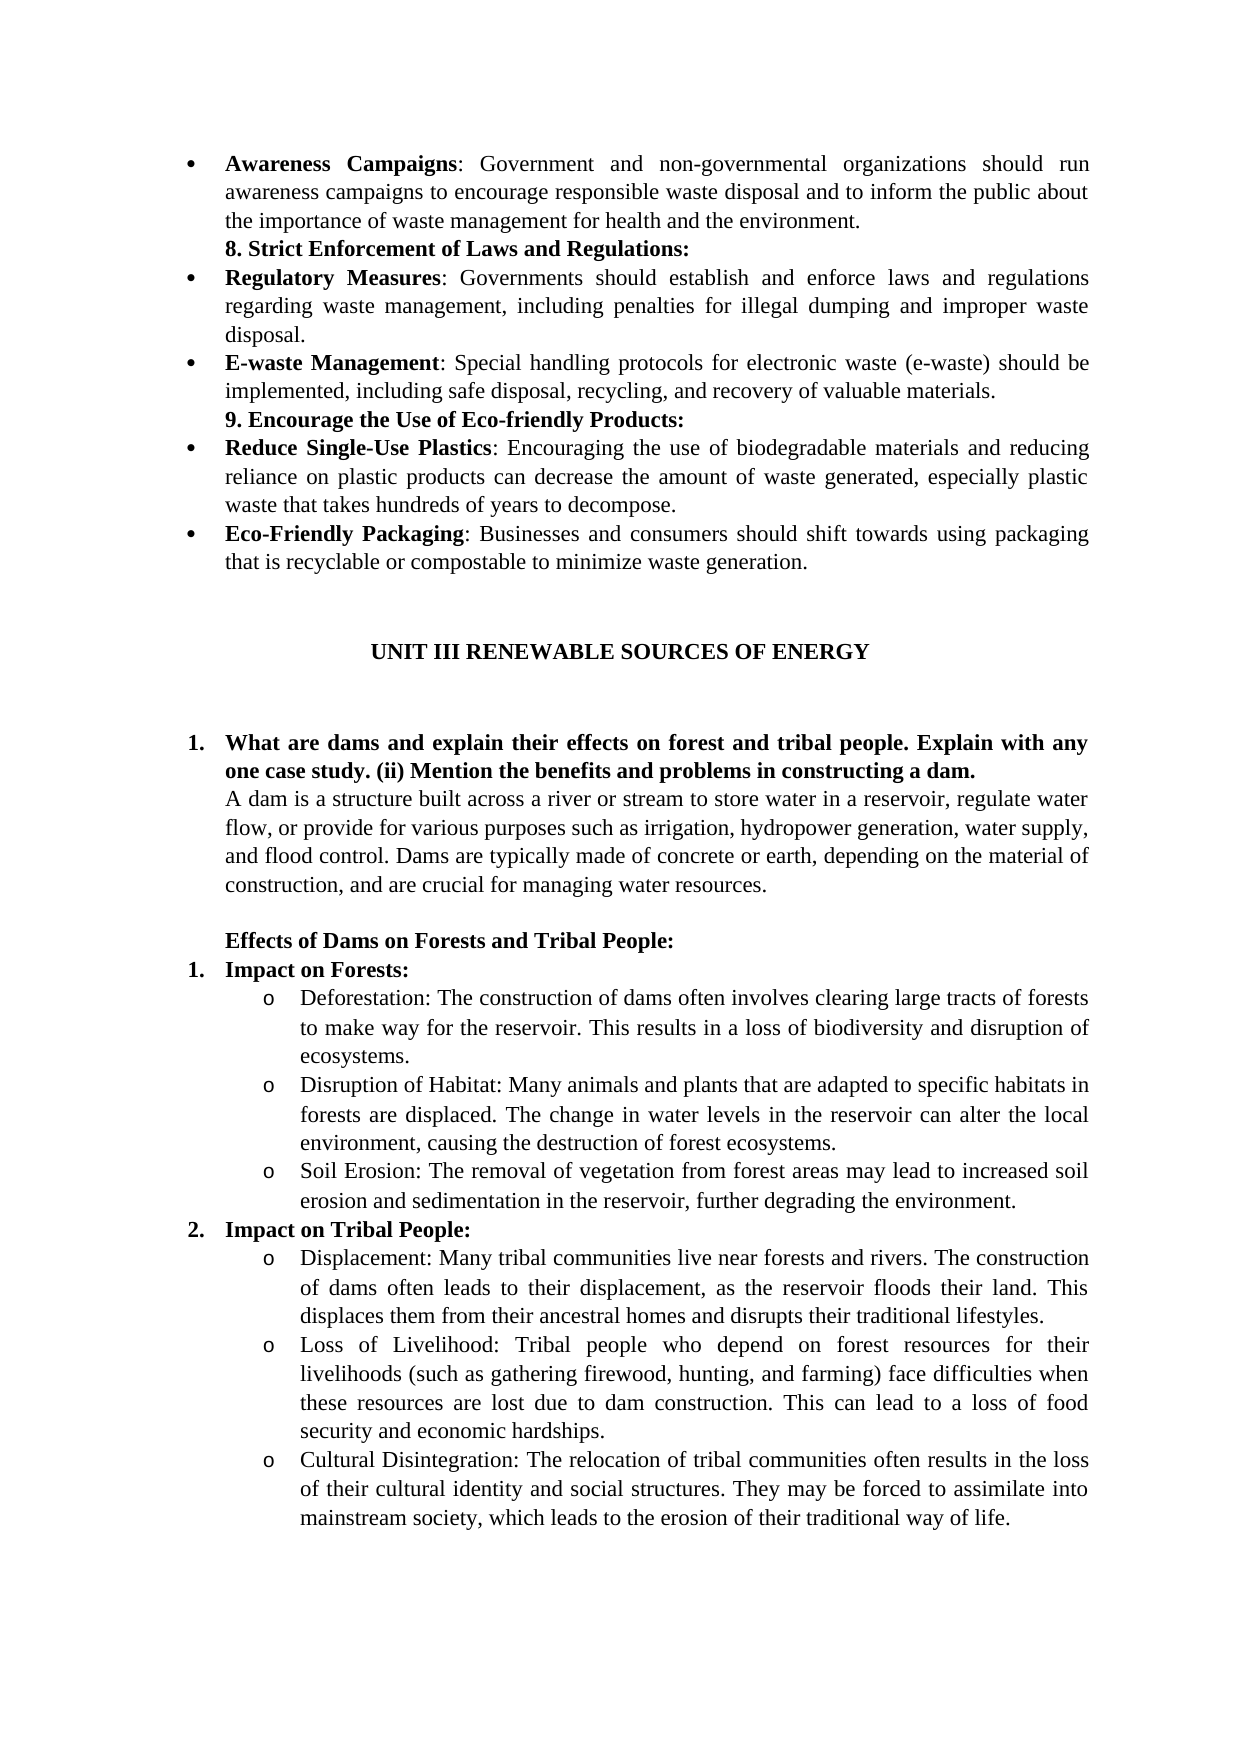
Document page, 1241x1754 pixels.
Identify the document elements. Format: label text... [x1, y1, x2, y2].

list Effects of Dams on Forests and Tribal People: [225, 928, 1090, 954]
list A dam is a structure built across a river or stream to store water in a reservoir, regulate water flow, or provide for various purposes such as irrigation, hydropower generation, water supply, and flood control. Dams are typically made of concrete or earth, depending on the material of construction, and are crucial for managing water resources. [225, 785, 1090, 897]
list Deforestation: The construction of dams often involves clearing large tracts of forests to make way for the reservoir. This results in a loss of biodiversity and disruption of ecosystems. [262, 984, 1090, 1069]
list Loss of Livelihood: Tribal people who depend on forest resources for their livelihoods (such as gathering firewood, hunting, and farming) face difficulties when these resources are lost due to dam construction. This can lead to a loss of food security and economic hardships. [262, 1331, 1090, 1444]
list Regulatory Measures: Governments should establish and enforce laws and regulations regarding waste management, including penalties for illegal dumping and improper waste disposal. [187, 264, 1090, 347]
list Impact on Tribal People: [187, 1216, 1090, 1242]
list 8. Strict Enforcement of Laws and Regulations: [225, 235, 1090, 262]
list 9. Encourage the Use of Eco-friendly Products: [225, 406, 1090, 432]
list Cultural Disintegration: The relocation of tribal communities often results in the loss of their cultural identity and social structures. They may be forced to assimilate into mainstream society, which leads to the erosion of their traditional way of life. [262, 1446, 1090, 1530]
list Soil Erosion: The removal of vegetation from forest areas may lead to increased soil erosion and sedimentation in the reservoir, further degrading the environment. [262, 1158, 1090, 1214]
list Reduce Single-Use Plastics: Encouraging the use of biodegradable materials and reducing reliance on plastic products can decrease the amount of waste generated, especially plastic waste that takes hundreds of years to decompose. [187, 434, 1090, 518]
text UNIT III RENEWABLE SOURCES OF ENERGY [150, 638, 1090, 665]
list Eco-Friendly Packaging: Businesses and consumers should shift towards using packaging that is recyclable or compostable to minimize waste generation. [187, 520, 1090, 574]
list Disruption of Habitat: Many animals and plants that are adapted to specific habitats in forests are displaced. The change in water levels in the reservoir can alter the local environment, causing the destruction of forest ecosystems. [262, 1071, 1090, 1156]
list Impact on Forests: [187, 956, 1090, 982]
list Displacement: Many tribal communities live near forests and rivers. The construction of dams often leads to their displacement, as the reservoir floods their land. This displaces them from their ancestral homes and disrupts their traditional lifestyles. [262, 1244, 1090, 1329]
list E-waste Management: Special handling protocols for electronic waste (e-waste) should be implemented, including safe disposal, recycling, and recovery of valuable materials. [187, 349, 1090, 404]
list Awareness Campaigns: Government and non-governmental organizations should run awareness campaigns to encourage responsible waste disposal and to inform the public about the importance of waste management for health and the environment. [187, 150, 1090, 233]
list What are dams and explain their effects on forest and tribal people. Explain with any one case study. (ii) Mention the benefits and problems in constructing a dam. [187, 728, 1090, 783]
